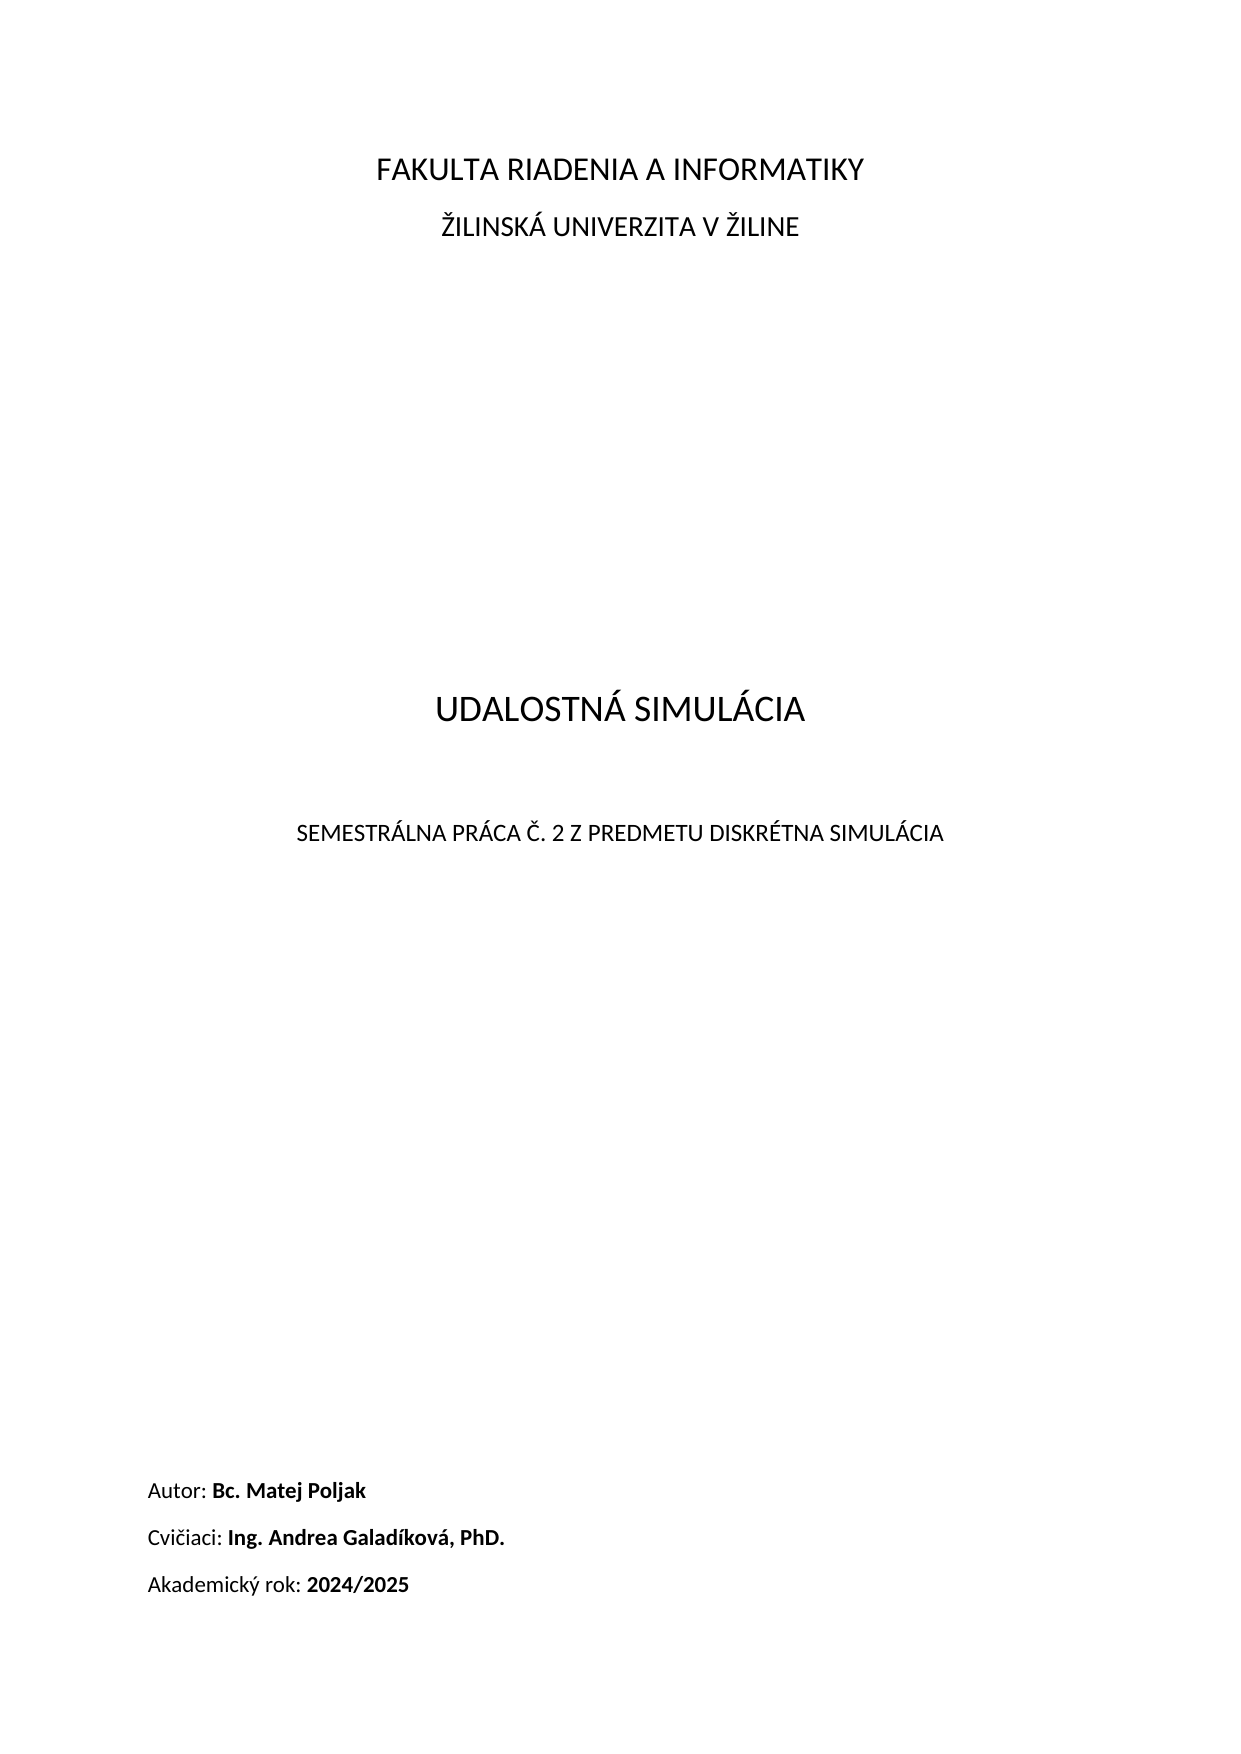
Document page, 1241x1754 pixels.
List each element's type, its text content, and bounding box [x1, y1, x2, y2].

text FAKULTA RIADENIA A INFORMATIKY [148, 148, 1093, 188]
text Akademický rok: 2024/2025 [148, 1570, 1093, 1598]
text ŽILINSKÁ UNIVERZITA V ŽILINE [148, 208, 1093, 244]
text UDALOSTNÁ SIMULÁCIA [148, 685, 1093, 731]
text SEMESTRÁLNA PRÁCA Č. 2 Z PREDMETU DISKRÉTNA SIMULÁCIA [148, 817, 1093, 848]
text Cvičiaci: Ing. Andrea Galadíková, PhD. [148, 1523, 1093, 1551]
text Autor: Bc. Matej Poljak [148, 1476, 1093, 1504]
